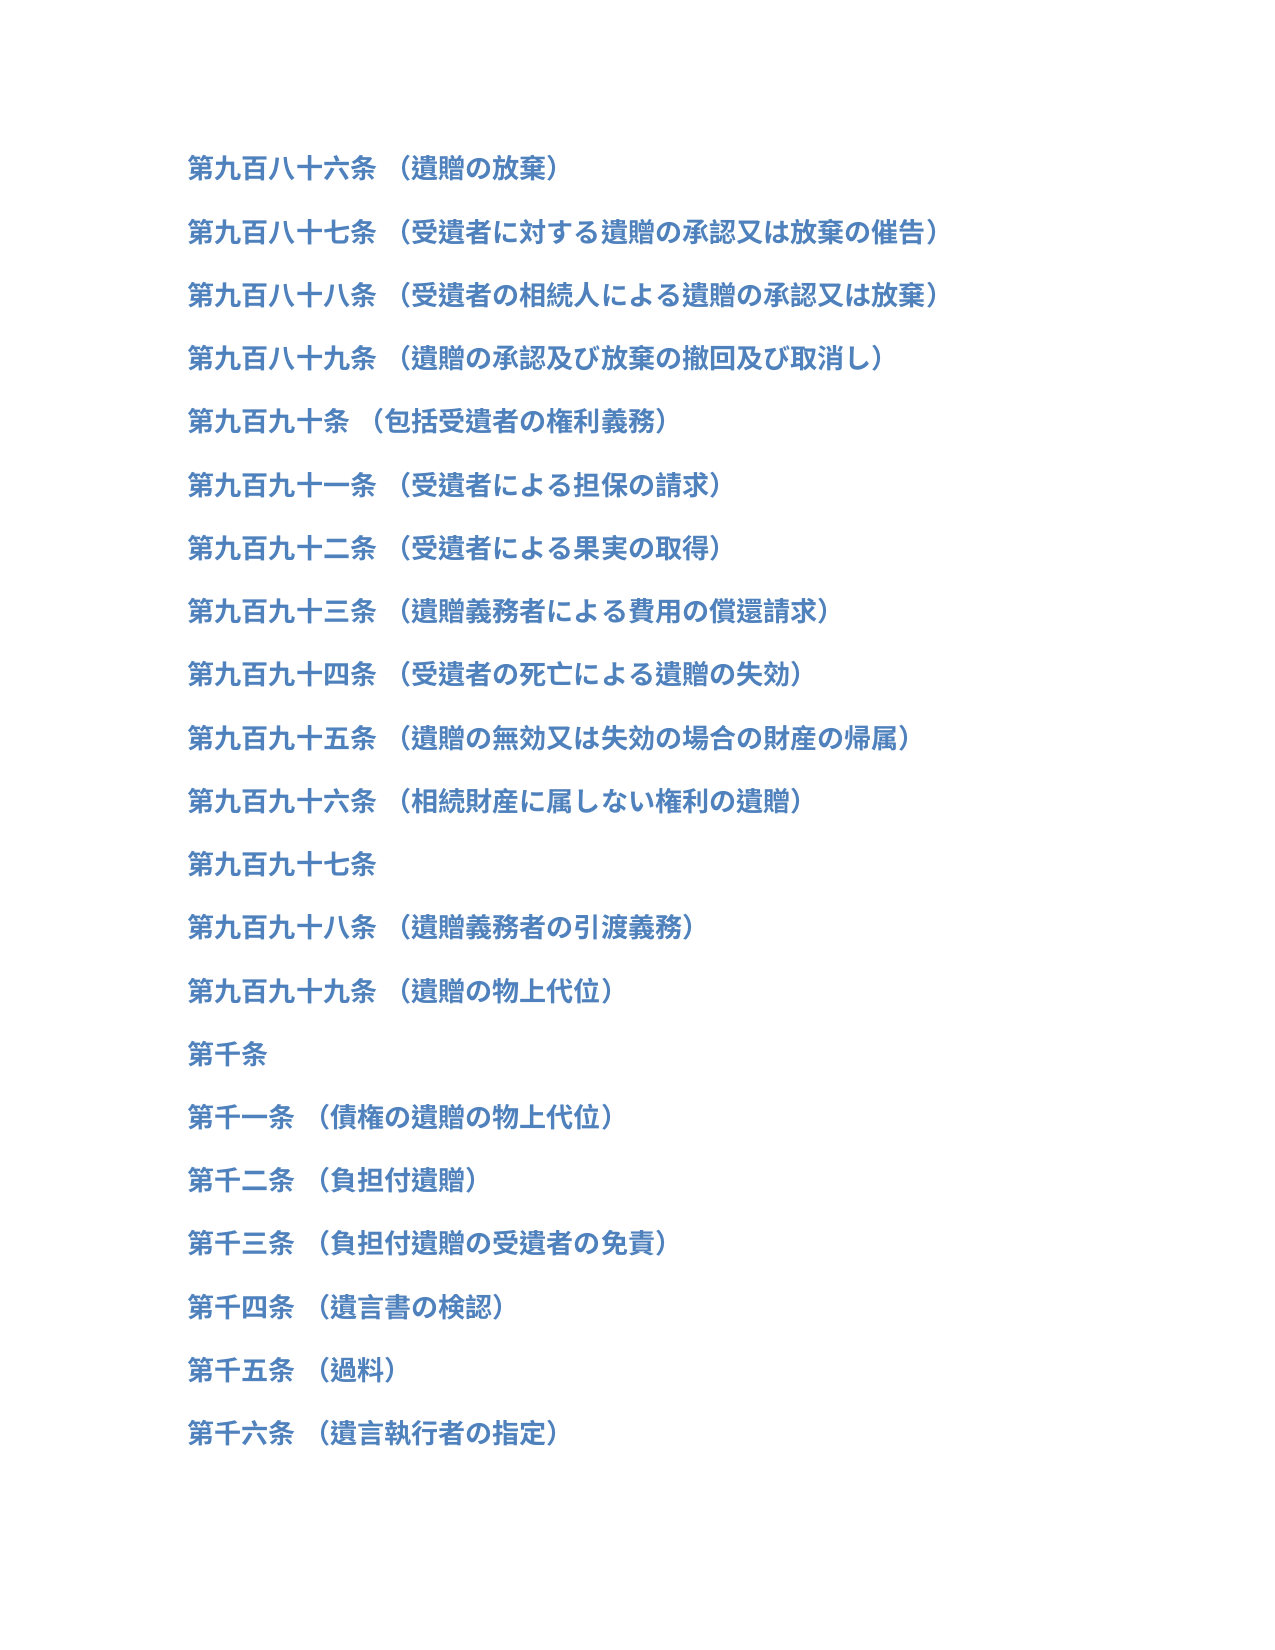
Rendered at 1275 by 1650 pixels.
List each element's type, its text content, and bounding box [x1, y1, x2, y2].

subtitle 第千二条 （負担付遺贈） [187, 1162, 1087, 1198]
subtitle 第九百九十一条 （受遺者による担保の請求） [187, 466, 1087, 503]
subtitle 第九百九十二条 （受遺者による果実の取得） [187, 529, 1087, 566]
subtitle 第千四条 （遺言書の検認） [187, 1288, 1087, 1325]
subtitle 第九百九十条 （包括受遺者の権利義務） [187, 403, 1087, 440]
subtitle 第九百八十七条 （受遺者に対する遺贈の承認又は放棄の催告） [187, 213, 1087, 250]
subtitle 第千条 [187, 1035, 1087, 1072]
subtitle 第九百九十六条 （相続財産に属しない権利の遺贈） [187, 782, 1087, 819]
subtitle 第九百九十七条 [187, 846, 1087, 882]
subtitle 第千三条 （負担付遺贈の受遺者の免責） [187, 1225, 1087, 1262]
subtitle 第千五条 （過料） [187, 1351, 1087, 1388]
subtitle 第千一条 （債権の遺贈の物上代位） [187, 1098, 1087, 1135]
subtitle 第九百九十五条 （遺贈の無効又は失効の場合の財産の帰属） [187, 719, 1087, 756]
subtitle 第九百八十八条 （受遺者の相続人による遺贈の承認又は放棄） [187, 276, 1087, 313]
subtitle 第九百九十三条 （遺贈義務者による費用の償還請求） [187, 593, 1087, 629]
subtitle 第九百九十八条 （遺贈義務者の引渡義務） [187, 909, 1087, 946]
subtitle 第九百八十九条 （遺贈の承認及び放棄の撤回及び取消し） [187, 340, 1087, 377]
subtitle 第九百九十四条 （受遺者の死亡による遺贈の失効） [187, 656, 1087, 693]
subtitle 第九百九十九条 （遺贈の物上代位） [187, 972, 1087, 1009]
subtitle 第千六条 （遺言執行者の指定） [187, 1414, 1087, 1451]
subtitle 第九百八十六条 （遺贈の放棄） [187, 150, 1087, 187]
